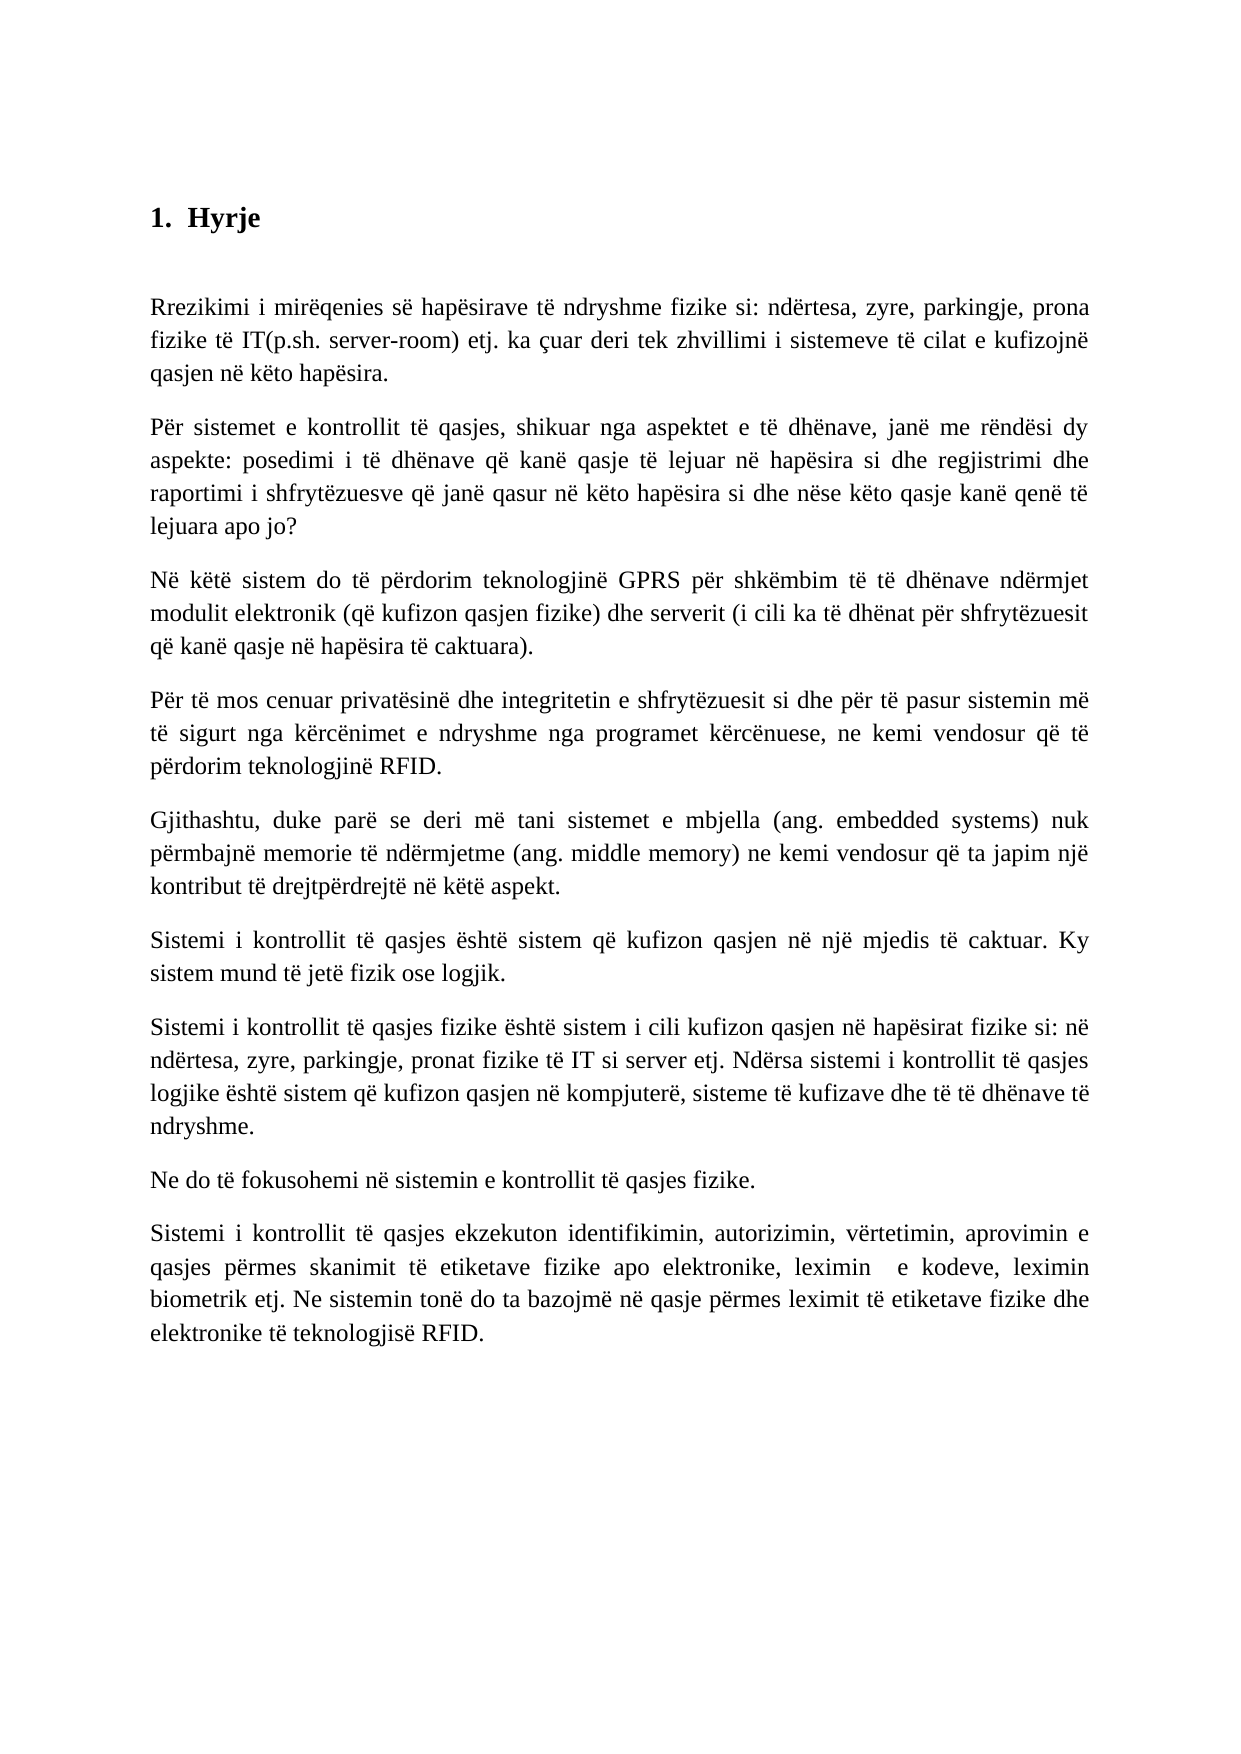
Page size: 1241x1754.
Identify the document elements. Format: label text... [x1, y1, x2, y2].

text Sistemi i kontrollit të qasjes fizike është sistem i cili kufizon qasjen në hapësirat fizike si: në ndërtesa, zyre, parkingje, pronat fizike të IT si server etj. Ndërsa sistemi i kontrollit të qasjes logjike është sistem që kufizon qasjen në kompjuterë, sisteme të kufizave dhe të të dhënave të ndryshme. [150, 1012, 1090, 1139]
text Rrezikimi i mirëqenies së hapësirave të ndryshme fizike si: ndërtesa, zyre, parkingje, prona fizike të IT(p.sh. server-room) etj. ka çuar deri tek zhvillimi i sistemeve të cilat e kufizojnë qasjen në këto hapësira. [150, 292, 1090, 387]
text Sistemi i kontrollit të qasjes është sistem që kufizon qasjen në një mjedis të caktuar. Ky sistem mund të jetë fizik ose logjik. [150, 925, 1090, 987]
text Ne do të fokusohemi në sistemin e kontrollit të qasjes fizike. [150, 1165, 1090, 1193]
subtitle Hyrje [150, 200, 1090, 233]
text Në këtë sistem do të përdorim teknologjinë GPRS për shkëmbim të të dhënave ndërmjet modulit elektronik (që kufizon qasjen fizike) dhe serverit (i cili ka të dhënat për shfrytëzuesit që kanë qasje në hapësira të caktuara). [150, 565, 1090, 660]
text Për të mos cenuar privatësinë dhe integritetin e shfrytëzuesit si dhe për të pasur sistemin më të sigurt nga kërcënimet e ndryshme nga programet kërcënuese, ne kemi vendosur që të përdorim teknologjinë RFID. [150, 685, 1090, 780]
text Gjithashtu, duke parë se deri më tani sistemet e mbjella (ang. embedded systems) nuk përmbajnë memorie të ndërmjetme (ang. middle memory) ne kemi vendosur që ta japim një kontribut të drejtpërdrejtë në këtë aspekt. [150, 805, 1090, 900]
text Për sistemet e kontrollit të qasjes, shikuar nga aspektet e të dhënave, janë me rëndësi dy aspekte: posedimi i të dhënave që kanë qasje të lejuar në hapësira si dhe regjistrimi dhe raportimi i shfrytëzuesve që janë qasur në këto hapësira si dhe nëse këto qasje kanë qenë të lejuara apo jo? [150, 412, 1090, 540]
text Sistemi i kontrollit të qasjes ekzekuton identifikimin, autorizimin, vërtetimin, aprovimin e qasjes përmes skanimit të etiketave fizike apo elektronike, leximin e kodeve, leximin biometrik etj. Ne sistemin tonë do ta bazojmë në qasje përmes leximit të etiketave fizike dhe elektronike të teknologjisë RFID. [150, 1218, 1090, 1346]
